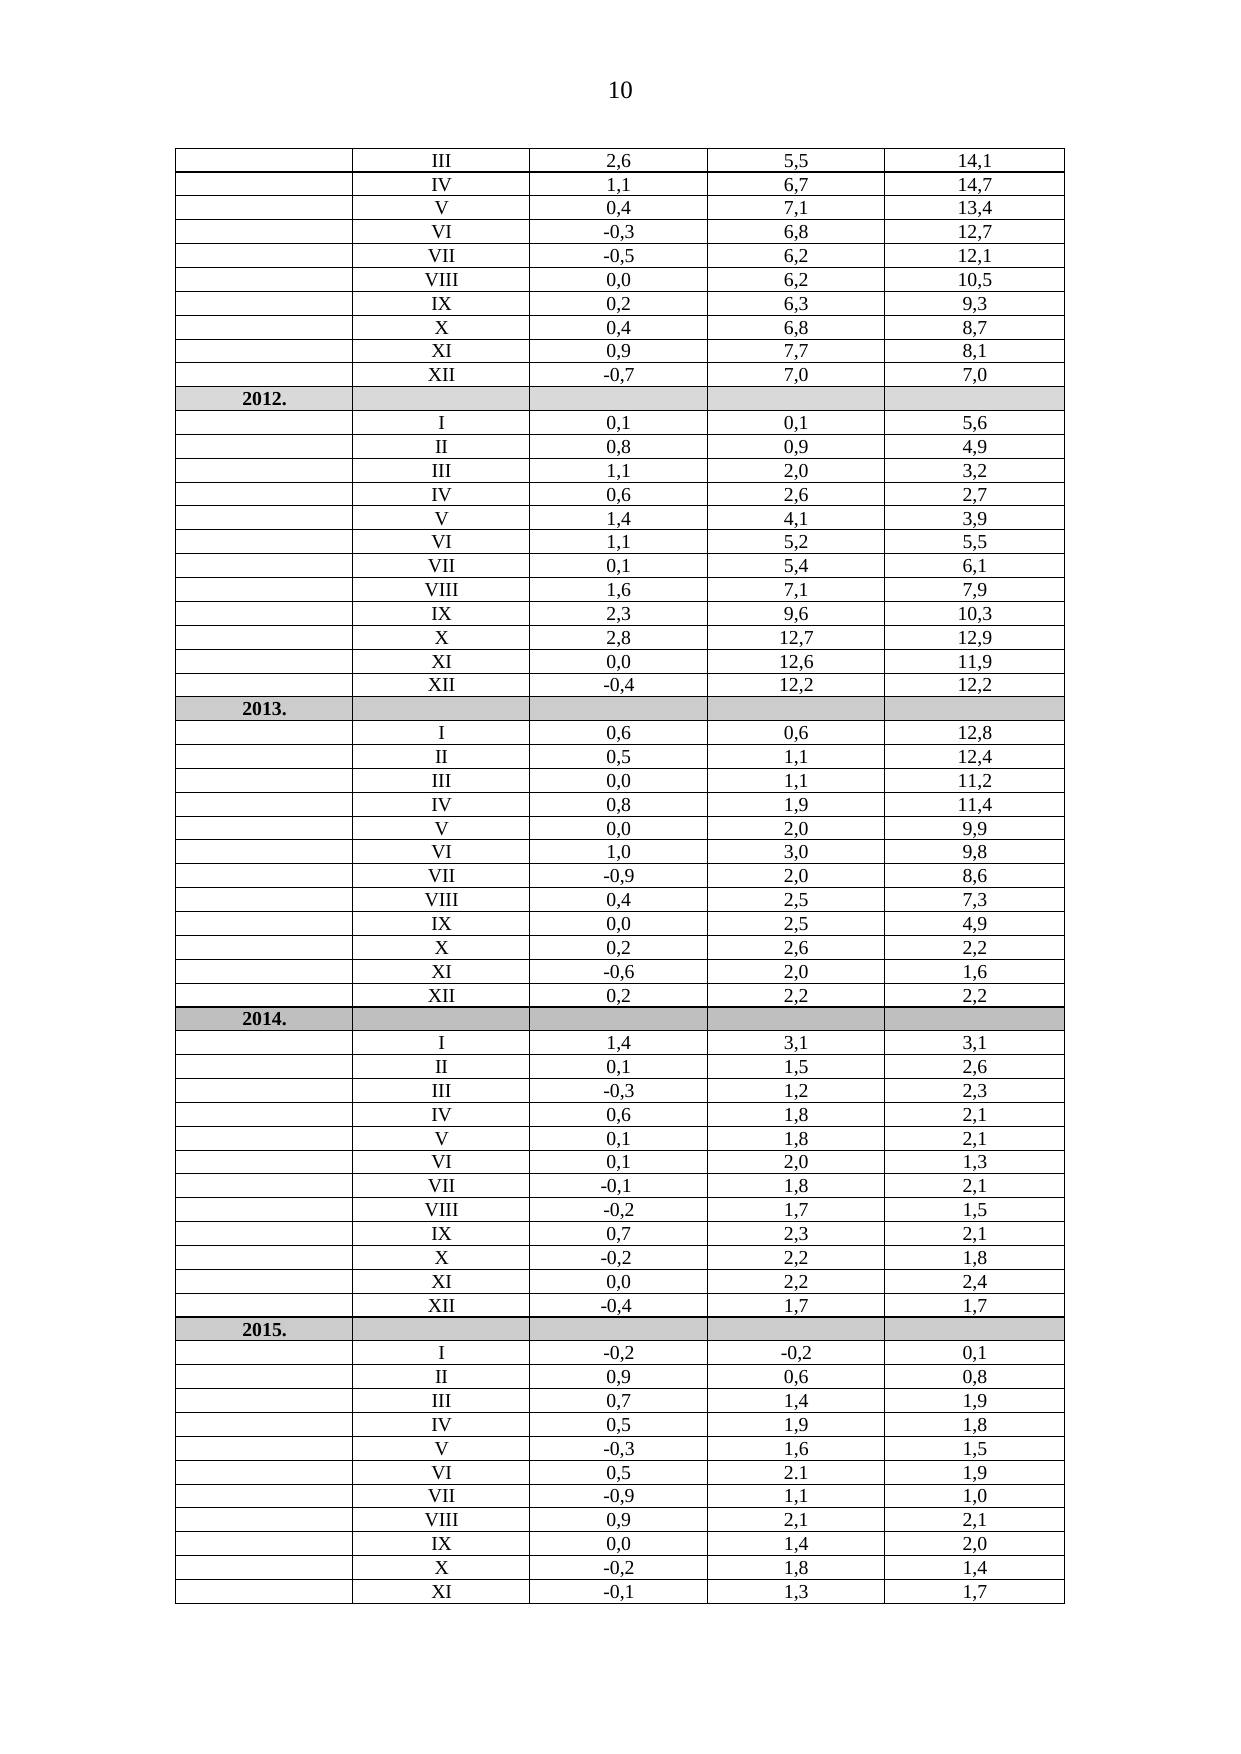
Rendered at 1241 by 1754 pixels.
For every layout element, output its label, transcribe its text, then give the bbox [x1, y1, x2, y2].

table_cell II [353, 1055, 529, 1078]
table_cell 1,8 [708, 1103, 884, 1126]
table_cell 1,5 [708, 1055, 884, 1078]
table_cell 2,6 [530, 149, 707, 171]
table_cell II [353, 745, 529, 768]
table_cell 2,7 [885, 483, 1064, 505]
table_cell IV [353, 483, 529, 505]
table_cell [176, 1222, 352, 1245]
table_cell -0,2 [530, 1246, 707, 1269]
table_cell [176, 554, 352, 577]
table_cell -0,1 [530, 1174, 707, 1197]
table_cell -0,9 [530, 1485, 707, 1507]
table_cell VII [353, 244, 529, 267]
table_cell [176, 1127, 352, 1149]
table_cell [530, 387, 707, 410]
table_cell [176, 912, 352, 935]
table_cell IV [353, 1103, 529, 1126]
table_cell XII [353, 363, 529, 386]
table_cell [176, 1413, 352, 1436]
table_cell 2,0 [708, 864, 884, 887]
table_cell 0,6 [530, 721, 707, 744]
table_cell 7,7 [708, 340, 884, 362]
table_cell III [353, 1389, 529, 1412]
table_cell 12,9 [885, 626, 1064, 648]
table_cell [176, 268, 352, 291]
table_cell [530, 697, 707, 720]
table_cell VI [353, 530, 529, 553]
table_cell 0,1 [530, 1127, 707, 1149]
table_cell 2,0 [708, 960, 884, 982]
table_cell 9,6 [708, 602, 884, 625]
table_cell 2,1 [885, 1103, 1064, 1126]
table_cell 11,2 [885, 769, 1064, 792]
table_cell 0,8 [885, 1365, 1064, 1388]
table_cell [176, 1198, 352, 1221]
table_cell XII [353, 1294, 529, 1316]
table_cell 2,1 [885, 1508, 1064, 1531]
table_cell 0,7 [530, 1222, 707, 1245]
table_cell VIII [353, 888, 529, 911]
table_cell 6,3 [708, 292, 884, 314]
table_cell V [353, 506, 529, 529]
table_cell 3,0 [708, 840, 884, 863]
table_cell 1,6 [708, 1437, 884, 1459]
table_cell 0,0 [530, 1270, 707, 1293]
table_cell [176, 196, 352, 219]
table_cell VIII [353, 578, 529, 601]
table_cell 1,4 [708, 1389, 884, 1412]
table_cell 0,4 [530, 316, 707, 338]
table_cell [176, 149, 352, 171]
table_cell 2,2 [885, 984, 1064, 1006]
table_cell 4,9 [885, 912, 1064, 935]
table_cell [176, 1365, 352, 1388]
table_cell 8,1 [885, 340, 1064, 362]
table_cell [708, 697, 884, 720]
table_cell 2,2 [708, 984, 884, 1006]
table_cell II [353, 1365, 529, 1388]
table_cell 0,2 [530, 936, 707, 959]
table_cell XI [353, 340, 529, 362]
table_cell 2,3 [530, 602, 707, 625]
table_cell 1,0 [885, 1485, 1064, 1507]
table_cell 13,4 [885, 196, 1064, 219]
table_cell 0,8 [530, 793, 707, 816]
table_cell 2,5 [708, 888, 884, 911]
table_cell 12,7 [885, 220, 1064, 243]
table_cell [176, 626, 352, 648]
table_cell VIII [353, 1508, 529, 1531]
table_cell III [353, 149, 529, 171]
table_cell [885, 387, 1064, 410]
table_cell V [353, 1127, 529, 1149]
table_cell 0,9 [530, 340, 707, 362]
table_cell 2,0 [708, 459, 884, 482]
table_cell 6,1 [885, 554, 1064, 577]
table_cell [176, 888, 352, 911]
table_cell X [353, 626, 529, 648]
table_cell 8,6 [885, 864, 1064, 887]
table_cell [176, 459, 352, 482]
table_cell 1,1 [530, 530, 707, 553]
table_cell -0,4 [530, 674, 707, 696]
table_cell 1,4 [885, 1556, 1064, 1579]
table_cell [176, 411, 352, 434]
table_cell 4,9 [885, 435, 1064, 458]
table_cell IX [353, 602, 529, 625]
table_cell 5,4 [708, 554, 884, 577]
table_cell VII [353, 864, 529, 887]
table_cell [176, 578, 352, 601]
table_cell [176, 316, 352, 338]
table_cell 1,5 [885, 1437, 1064, 1459]
table_cell 2013. [176, 697, 352, 720]
table_cell 0,1 [530, 1151, 707, 1173]
table_cell 2,1 [885, 1222, 1064, 1245]
table_cell [176, 721, 352, 744]
table_cell [530, 1318, 707, 1340]
table_cell 0,9 [530, 1508, 707, 1531]
table_cell [176, 840, 352, 863]
table_cell 2,1 [885, 1127, 1064, 1149]
table_cell 2,6 [708, 936, 884, 959]
table_cell 0,2 [530, 292, 707, 314]
table_cell 2,2 [708, 1246, 884, 1269]
table_cell III [353, 769, 529, 792]
table_cell VIII [353, 1198, 529, 1221]
table_cell -0,3 [530, 1437, 707, 1459]
table_cell 3,1 [708, 1031, 884, 1054]
table_cell 0,0 [530, 912, 707, 935]
table_cell 12,6 [708, 650, 884, 672]
table_cell 0,1 [530, 554, 707, 577]
table_cell [530, 1008, 707, 1030]
table_cell [176, 1246, 352, 1269]
table_cell 14,7 [885, 173, 1064, 195]
table_cell 7,9 [885, 578, 1064, 601]
table_cell 12,2 [885, 674, 1064, 696]
table_cell -0,7 [530, 363, 707, 386]
table_cell 2,2 [885, 936, 1064, 959]
table_cell [176, 817, 352, 839]
table_cell 12,8 [885, 721, 1064, 744]
table_cell 1,6 [530, 578, 707, 601]
table_cell [176, 363, 352, 386]
table_cell [176, 650, 352, 672]
table_cell 7,0 [708, 363, 884, 386]
table_cell -0,1 [530, 1580, 707, 1603]
table_cell 1,8 [708, 1127, 884, 1149]
table_cell 1,8 [708, 1174, 884, 1197]
table_cell 10,3 [885, 602, 1064, 625]
table_cell 0,0 [530, 769, 707, 792]
table_cell 6,7 [708, 173, 884, 195]
table_cell -0,2 [530, 1198, 707, 1221]
table_cell 11,4 [885, 793, 1064, 816]
table_cell 12,4 [885, 745, 1064, 768]
table_cell [176, 1508, 352, 1531]
table_cell [176, 1556, 352, 1579]
table_cell 2,1 [708, 1508, 884, 1531]
table_cell -0,3 [530, 1079, 707, 1102]
table_cell [885, 1008, 1064, 1030]
table_cell 12,7 [708, 626, 884, 648]
table_cell 2,0 [885, 1532, 1064, 1555]
table_cell 5,6 [885, 411, 1064, 434]
table_cell VII [353, 1485, 529, 1507]
table_cell 1,1 [708, 769, 884, 792]
table_cell 12,1 [885, 244, 1064, 267]
table_cell 0,0 [530, 1532, 707, 1555]
table_cell [176, 1055, 352, 1078]
table_cell 8,7 [885, 316, 1064, 338]
table_cell [176, 769, 352, 792]
table_cell 0,0 [530, 650, 707, 672]
table_cell X [353, 1246, 529, 1269]
table_cell VI [353, 220, 529, 243]
table_cell I [353, 721, 529, 744]
table_cell 1,3 [708, 1580, 884, 1603]
table_cell [353, 1008, 529, 1030]
table_cell 2,5 [708, 912, 884, 935]
table_cell 1,1 [708, 745, 884, 768]
table_cell 0,0 [530, 817, 707, 839]
table_cell 0,1 [530, 1055, 707, 1078]
table_cell -0,2 [708, 1341, 884, 1364]
table_cell [176, 530, 352, 553]
table_cell 1,8 [885, 1413, 1064, 1436]
table_cell 2,0 [708, 1151, 884, 1173]
table_cell IX [353, 1222, 529, 1245]
table_cell -0,6 [530, 960, 707, 982]
table_cell [353, 1318, 529, 1340]
table_cell 0,5 [530, 1461, 707, 1483]
table_cell I [353, 411, 529, 434]
table_cell 9,9 [885, 817, 1064, 839]
table_cell 3,9 [885, 506, 1064, 529]
table_cell 3,2 [885, 459, 1064, 482]
table_cell 0,1 [530, 411, 707, 434]
table_cell [176, 864, 352, 887]
table_cell 2,6 [885, 1055, 1064, 1078]
table_cell 0,0 [530, 268, 707, 291]
table_cell IV [353, 173, 529, 195]
table_cell 2.1 [708, 1461, 884, 1483]
table_cell 10,5 [885, 268, 1064, 291]
table_cell [353, 697, 529, 720]
table_cell XI [353, 960, 529, 982]
table_cell 5,5 [708, 149, 884, 171]
table_cell IV [353, 793, 529, 816]
table_cell [176, 1151, 352, 1173]
table_cell [176, 483, 352, 505]
table_cell VIII [353, 268, 529, 291]
table_cell 7,0 [885, 363, 1064, 386]
table_cell 4,1 [708, 506, 884, 529]
table_cell 2015. [176, 1318, 352, 1340]
table_cell IV [353, 1413, 529, 1436]
table_cell 9,3 [885, 292, 1064, 314]
table_cell III [353, 1079, 529, 1102]
table_cell 2014. [176, 1008, 352, 1030]
table_cell 0,7 [530, 1389, 707, 1412]
table_cell [885, 1318, 1064, 1340]
table_cell XI [353, 1270, 529, 1293]
table_cell II [353, 435, 529, 458]
table_cell XI [353, 650, 529, 672]
table_cell V [353, 817, 529, 839]
table_cell 1,6 [885, 960, 1064, 982]
table_cell 0,9 [530, 1365, 707, 1388]
table_cell [708, 387, 884, 410]
table_cell V [353, 196, 529, 219]
table_cell III [353, 459, 529, 482]
table_cell 1,0 [530, 840, 707, 863]
table_cell 6,2 [708, 268, 884, 291]
table_cell [176, 1341, 352, 1364]
table_cell 2,3 [885, 1079, 1064, 1102]
table_cell [176, 173, 352, 195]
table_cell 9,8 [885, 840, 1064, 863]
table_cell [885, 697, 1064, 720]
table_cell 2012. [176, 387, 352, 410]
table_cell 7,3 [885, 888, 1064, 911]
table_cell [176, 340, 352, 362]
table_cell 1,8 [708, 1556, 884, 1579]
table_cell 6,8 [708, 316, 884, 338]
table_cell VII [353, 554, 529, 577]
table_cell [176, 506, 352, 529]
table_cell 0,2 [530, 984, 707, 1006]
table_cell V [353, 1437, 529, 1459]
table_cell I [353, 1341, 529, 1364]
table_cell 1,4 [530, 506, 707, 529]
table_cell -0,2 [530, 1341, 707, 1364]
table_cell X [353, 316, 529, 338]
table_cell [708, 1318, 884, 1340]
table_cell [176, 984, 352, 1006]
table_cell 5,2 [708, 530, 884, 553]
table_cell 2,6 [708, 483, 884, 505]
table_cell X [353, 1556, 529, 1579]
table_cell IX [353, 912, 529, 935]
table_cell 0,4 [530, 196, 707, 219]
table_cell XI [353, 1580, 529, 1603]
table_cell XII [353, 674, 529, 696]
table_cell 0,1 [885, 1341, 1064, 1364]
table_cell 2,3 [708, 1222, 884, 1245]
table_cell 12,2 [708, 674, 884, 696]
table_cell [176, 244, 352, 267]
table_cell -0,9 [530, 864, 707, 887]
table_cell 0,8 [530, 435, 707, 458]
table_cell 1,9 [708, 1413, 884, 1436]
table_cell 0,6 [708, 1365, 884, 1388]
table_cell 0,6 [530, 1103, 707, 1126]
table_cell 14,1 [885, 149, 1064, 171]
table_cell -0,5 [530, 244, 707, 267]
table_cell X [353, 936, 529, 959]
table_cell 0,9 [708, 435, 884, 458]
table_cell [176, 793, 352, 816]
table_cell -0,3 [530, 220, 707, 243]
table_cell 7,1 [708, 578, 884, 601]
table_cell [176, 1485, 352, 1507]
table_cell 1,1 [530, 173, 707, 195]
table_cell 2,1 [885, 1174, 1064, 1197]
table_cell I [353, 1031, 529, 1054]
table_cell [176, 1532, 352, 1555]
table_cell 6,8 [708, 220, 884, 243]
table_cell VII [353, 1174, 529, 1197]
table_cell [708, 1008, 884, 1030]
table_cell 1,2 [708, 1079, 884, 1102]
table_cell 1,5 [885, 1198, 1064, 1221]
table_cell IX [353, 1532, 529, 1555]
table_cell 0,6 [708, 721, 884, 744]
table_cell -0,4 [530, 1294, 707, 1316]
table_cell [176, 1031, 352, 1054]
table_cell 0,4 [530, 888, 707, 911]
table_cell 1,7 [708, 1198, 884, 1221]
table_cell [176, 1580, 352, 1603]
table_cell 1,7 [885, 1580, 1064, 1603]
table_cell [176, 960, 352, 982]
table_cell [176, 1270, 352, 1293]
table_cell [176, 674, 352, 696]
table_cell 1,7 [708, 1294, 884, 1316]
table_cell [176, 602, 352, 625]
table_cell -0,2 [530, 1556, 707, 1579]
table_cell 1,9 [885, 1461, 1064, 1483]
table_cell VI [353, 840, 529, 863]
table_cell [176, 936, 352, 959]
table_cell 7,1 [708, 196, 884, 219]
table_cell [176, 1103, 352, 1126]
table_cell 0,5 [530, 745, 707, 768]
table_cell 1,9 [885, 1389, 1064, 1412]
table_cell 1,3 [885, 1151, 1064, 1173]
table_cell 0,5 [530, 1413, 707, 1436]
table_cell 1,1 [530, 459, 707, 482]
table_cell 6,2 [708, 244, 884, 267]
table_cell [176, 1437, 352, 1459]
table_cell 2,8 [530, 626, 707, 648]
table_cell [176, 1461, 352, 1483]
table_cell 3,1 [885, 1031, 1064, 1054]
table_cell 2,2 [708, 1270, 884, 1293]
table_cell [176, 1174, 352, 1197]
table_cell 0,1 [708, 411, 884, 434]
table_cell 1,9 [708, 793, 884, 816]
table_cell 1,1 [708, 1485, 884, 1507]
table_cell IX [353, 292, 529, 314]
table_cell [353, 387, 529, 410]
table_cell [176, 1294, 352, 1316]
table_cell XII [353, 984, 529, 1006]
table_cell 2,0 [708, 817, 884, 839]
table_cell [176, 1079, 352, 1102]
table_cell 5,5 [885, 530, 1064, 553]
table_cell 1,4 [708, 1532, 884, 1555]
table_cell [176, 292, 352, 314]
table_cell [176, 745, 352, 768]
table_cell 0,6 [530, 483, 707, 505]
table_cell 1,7 [885, 1294, 1064, 1316]
table_cell [176, 1389, 352, 1412]
table_cell [176, 220, 352, 243]
table_cell VI [353, 1151, 529, 1173]
table_cell 11,9 [885, 650, 1064, 672]
table_cell [176, 435, 352, 458]
table_cell 1,4 [530, 1031, 707, 1054]
table_cell 2,4 [885, 1270, 1064, 1293]
table_cell VI [353, 1461, 529, 1483]
table_cell 1,8 [885, 1246, 1064, 1269]
